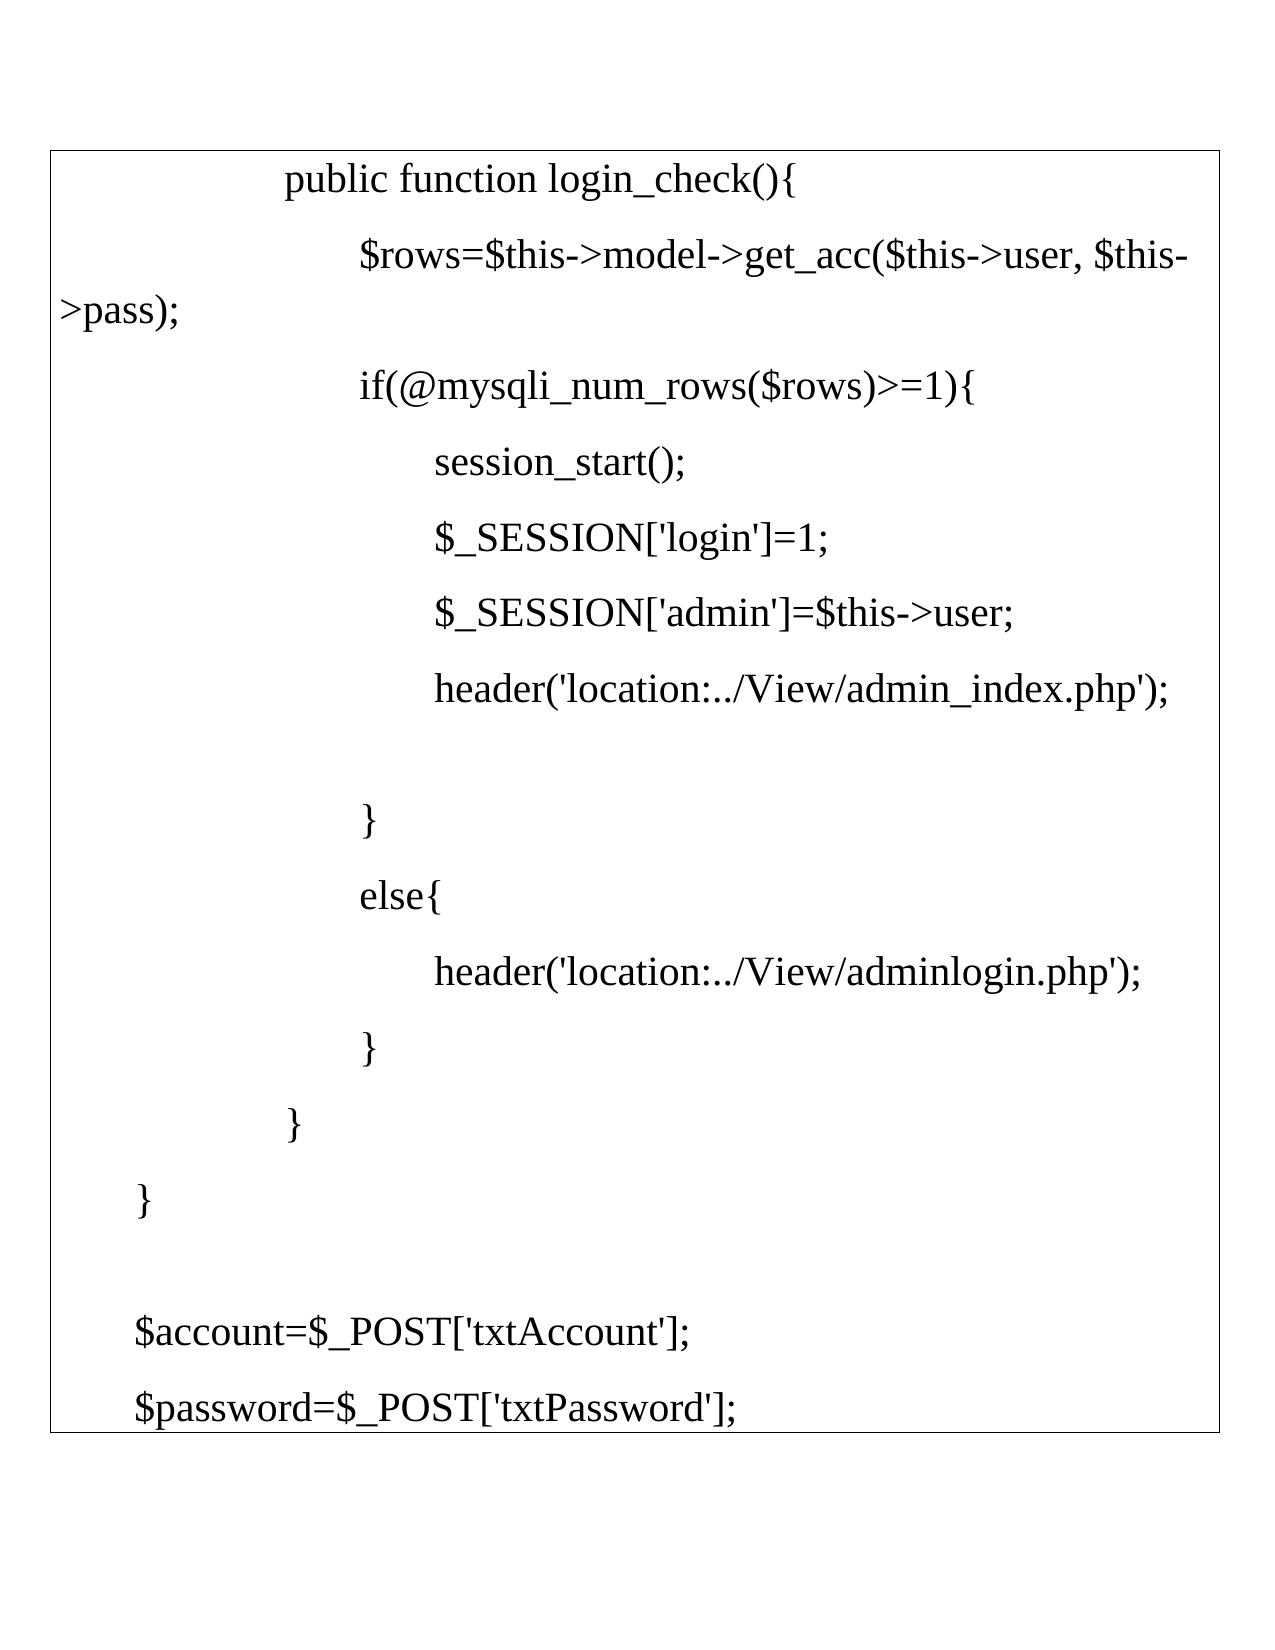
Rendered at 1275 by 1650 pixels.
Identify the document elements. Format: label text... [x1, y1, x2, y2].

text header('location:../View/admin_index.php'); [51, 661, 1219, 767]
text $rows=$this->model->get_acc($this->user, $this->pass); [51, 226, 1219, 332]
text $password=$_POST['txtPassword']; [51, 1379, 1219, 1432]
text session_start(); [51, 433, 1219, 484]
text header('location:../View/adminlogin.php'); [51, 944, 1219, 995]
text } [51, 1171, 1219, 1222]
text $_SESSION['admin']=$this->user; [51, 585, 1219, 636]
text } [51, 1019, 1219, 1071]
text } [51, 1096, 1219, 1147]
text $_SESSION['login']=1; [51, 509, 1219, 560]
text $account=$_POST['txtAccount']; [51, 1303, 1219, 1354]
text if(@mysqli_num_rows($rows)>=1){ [51, 357, 1219, 408]
text } [51, 792, 1219, 843]
text else{ [51, 868, 1219, 919]
text public function login_check(){ [51, 151, 1219, 201]
